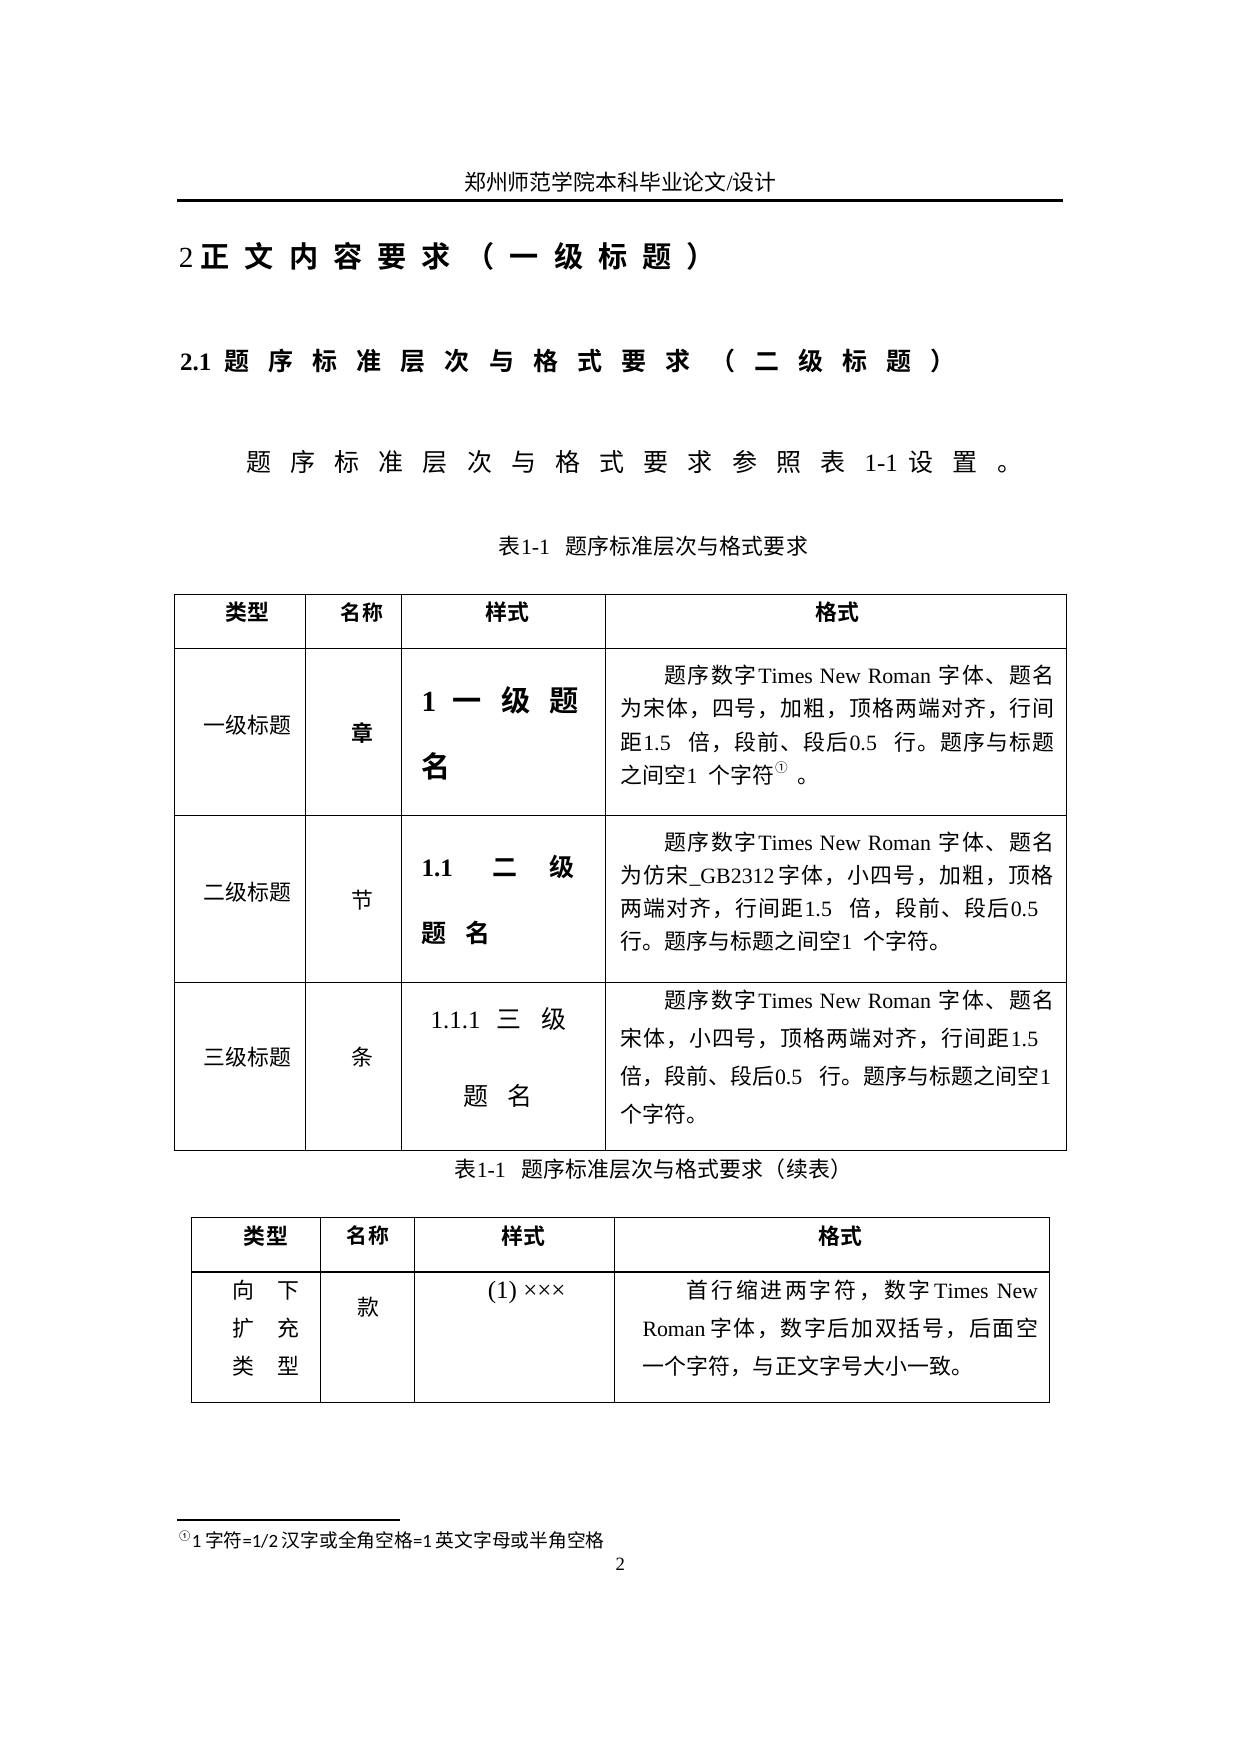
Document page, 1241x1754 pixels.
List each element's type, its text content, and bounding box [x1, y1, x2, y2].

table_cell 1.1 二级题名 [402, 816, 605, 982]
text 题序标准层次与格式要求参照表1-1设置。 [178, 427, 1062, 493]
text 表1-1题序标准层次与格式要求（续表） [178, 1151, 1062, 1184]
table_cell 题序数字Times New Roman字体、题名为仿宋_GB2312字体，小四号，加粗，顶格两端对齐，行间距1.5倍，段前、段后0.5行。题序与标题之间空1个字符。 [606, 816, 1066, 982]
table_cell (1) ××× [415, 1273, 614, 1402]
table_header 格式 [615, 1218, 1049, 1271]
table_cell 节 [306, 816, 401, 982]
table_cell 一级标题 [175, 649, 305, 815]
table_header 名称 [306, 595, 401, 648]
table_header 类型 [175, 595, 305, 648]
table_cell 二级标题 [175, 816, 305, 982]
text 表1-1 题序标准层次与格式要求 [178, 528, 1062, 561]
table_cell 题序数字Times New Roman字体、题名宋体，小四号，顶格两端对齐，行间距1.5倍，段前、段后0.5行。题序与标题之间空1个字符。 [606, 983, 1066, 1150]
table_header 样式 [402, 595, 605, 648]
table_cell 首行缩进两字符，数字Times New Roman字体，数字后加双括号，后面空一个字符，与正文字号大小一致。 [615, 1273, 1049, 1402]
table_cell 题序数字Times New Roman字体、题名为宋体，四号，加粗，顶格两端对齐，行间距1.5倍，段前、段后0.5行。题序与标题之间空1个字符。 [606, 649, 1066, 815]
table_cell 条 [306, 983, 401, 1150]
table_header 名称 [321, 1218, 414, 1271]
table_header 类型 [192, 1218, 320, 1271]
table_cell 章 [306, 649, 401, 815]
table_cell 1.1.1 三级题名 [402, 983, 605, 1150]
table_cell 向 下 扩 充类 型 [192, 1273, 320, 1402]
table_cell 1 一级题名 [402, 649, 605, 815]
table_cell 三级标题 [175, 983, 305, 1150]
table_header 格式 [606, 595, 1066, 648]
table_cell 款 [321, 1273, 414, 1402]
subtitle 2正文内容要求（一级标题） [178, 222, 1062, 288]
table_header 样式 [415, 1218, 614, 1271]
